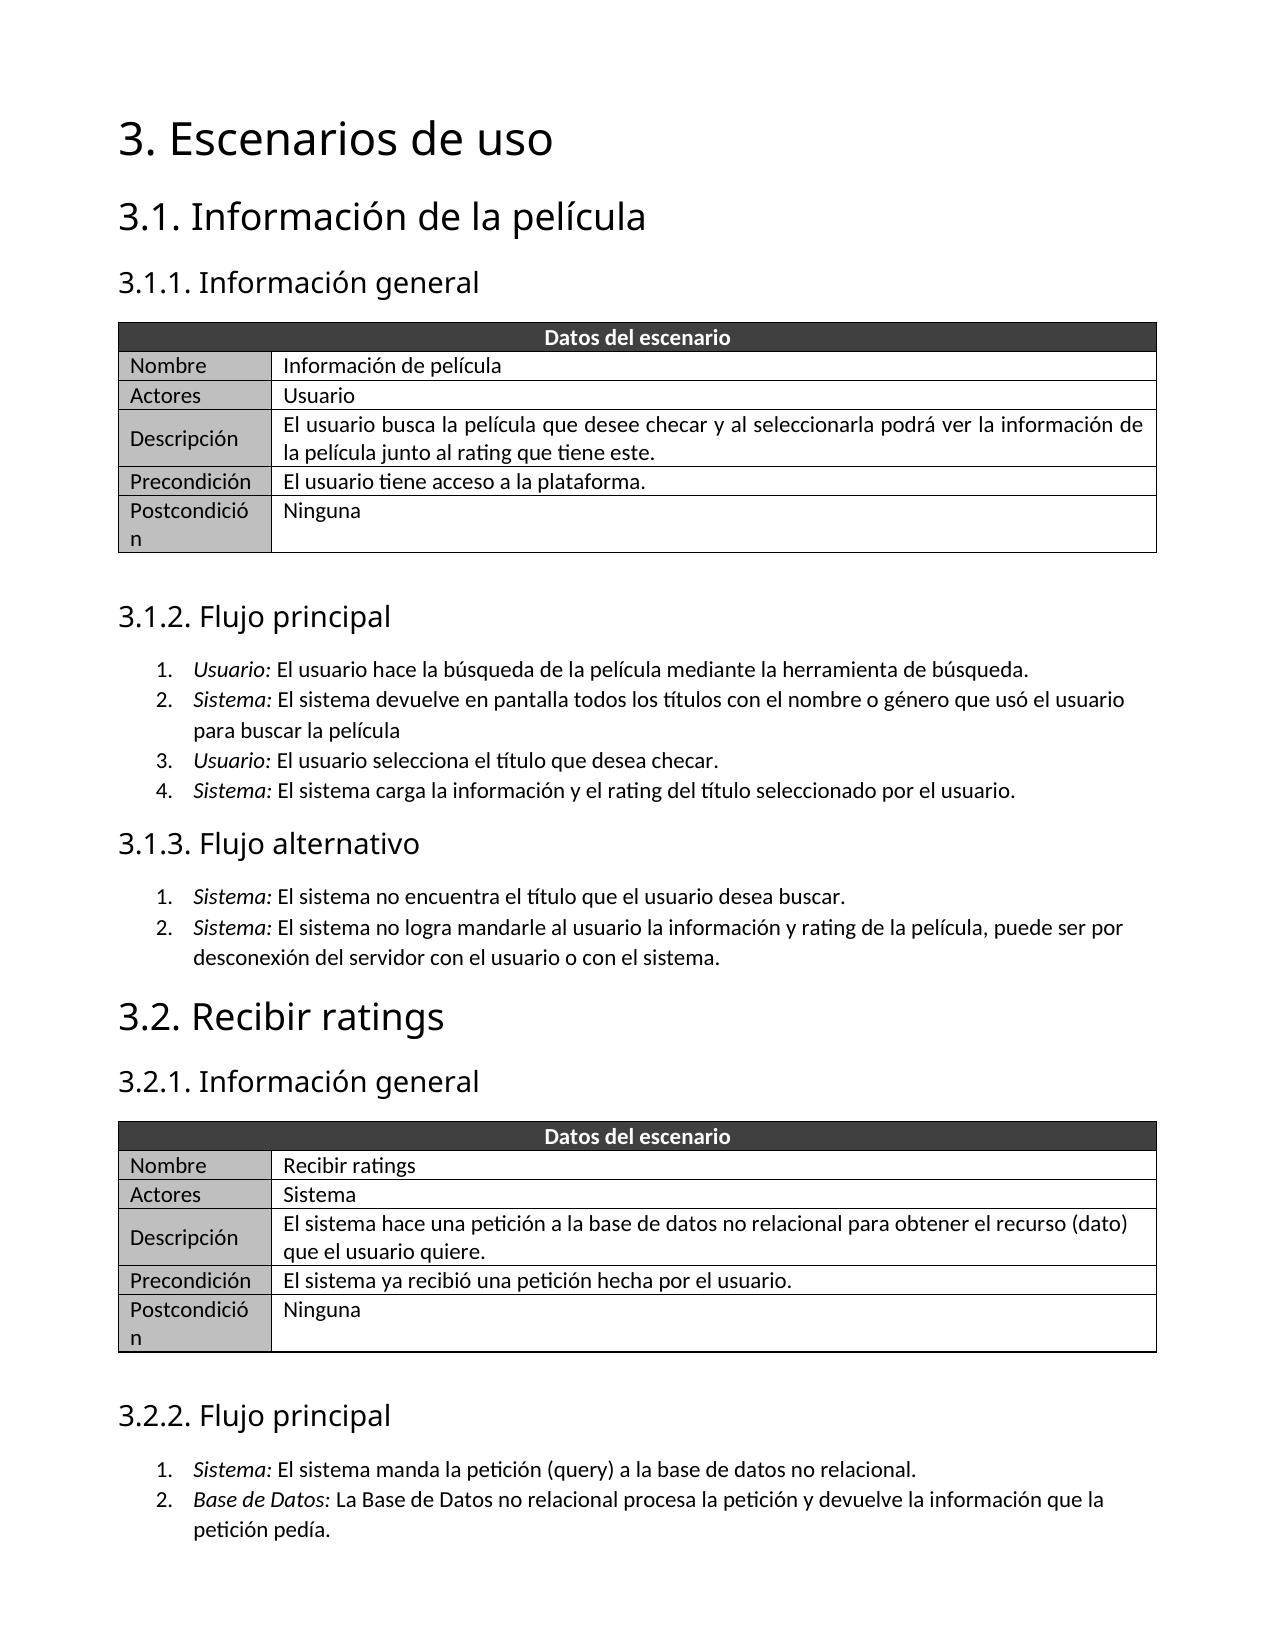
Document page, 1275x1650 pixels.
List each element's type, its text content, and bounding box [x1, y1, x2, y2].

table_cell Información de película [272, 352, 1156, 380]
table_cell Descripción [119, 410, 271, 466]
list Usuario: El usuario selecciona el título que desea checar. [156, 746, 1157, 774]
table_cell El usuario busca la película que desee checar y al seleccionarla podrá ver la información de la película junto al rating que tiene este. [272, 410, 1156, 466]
table_cell El sistema ya recibió una petición hecha por el usuario. [272, 1266, 1156, 1294]
table_cell Postcondición [119, 1295, 271, 1351]
table_cell Ninguna [272, 1295, 1156, 1351]
list Usuario: El usuario hace la búsqueda de la película mediante la herramienta de búsqueda. [156, 655, 1157, 683]
list Sistema: El sistema devuelve en pantalla todos los títulos con el nombre o género que usó el usuario para buscar la película [156, 686, 1157, 744]
table_cell Ninguna [272, 496, 1156, 552]
table_header Datos del escenario [119, 323, 1156, 351]
table_cell Postcondición [119, 496, 271, 552]
table_cell Actores [119, 381, 271, 409]
table_header Datos del escenario [119, 1122, 1156, 1150]
table_cell Recibir ratings [272, 1151, 1156, 1179]
text 3.2.2. Flujo principal [118, 1395, 1157, 1435]
table_cell Precondición [119, 467, 271, 495]
table_cell Actores [119, 1180, 271, 1208]
table_cell Precondición [119, 1266, 271, 1294]
table_cell Sistema [272, 1180, 1156, 1208]
text 3.1.1. Información general [118, 262, 1157, 302]
table_cell El usuario tiene acceso a la plataforma. [272, 467, 1156, 495]
table_cell Usuario [272, 381, 1156, 409]
list Sistema: El sistema carga la información y el rating del título seleccionado por el usuario. [156, 776, 1157, 804]
table_cell Descripción [119, 1209, 271, 1265]
text 3.2. Recibir ratings [118, 990, 1157, 1041]
text 3.1.2. Flujo principal [118, 596, 1157, 636]
list Sistema: El sistema no logra mandarle al usuario la información y rating de la película, puede ser por desconexión del servidor con el usuario o con el sistema. [156, 913, 1157, 971]
text 3.1. Información de la película [118, 190, 1157, 241]
list Base de Datos: La Base de Datos no relacional procesa la petición y devuelve la información que la petición pedía. [156, 1485, 1157, 1543]
text 3.1.3. Flujo alternativo [118, 823, 1157, 863]
list Sistema: El sistema manda la petición (query) a la base de datos no relacional. [156, 1455, 1157, 1483]
text 3. Escenarios de uso [118, 106, 1157, 169]
list Sistema: El sistema no encuentra el título que el usuario desea buscar. [156, 882, 1157, 911]
table_cell Nombre [119, 1151, 271, 1179]
table_cell Nombre [119, 352, 271, 380]
table_cell El sistema hace una petición a la base de datos no relacional para obtener el recurso (dato) que el usuario quiere. [272, 1209, 1156, 1265]
text 3.2.1. Información general [118, 1062, 1157, 1101]
